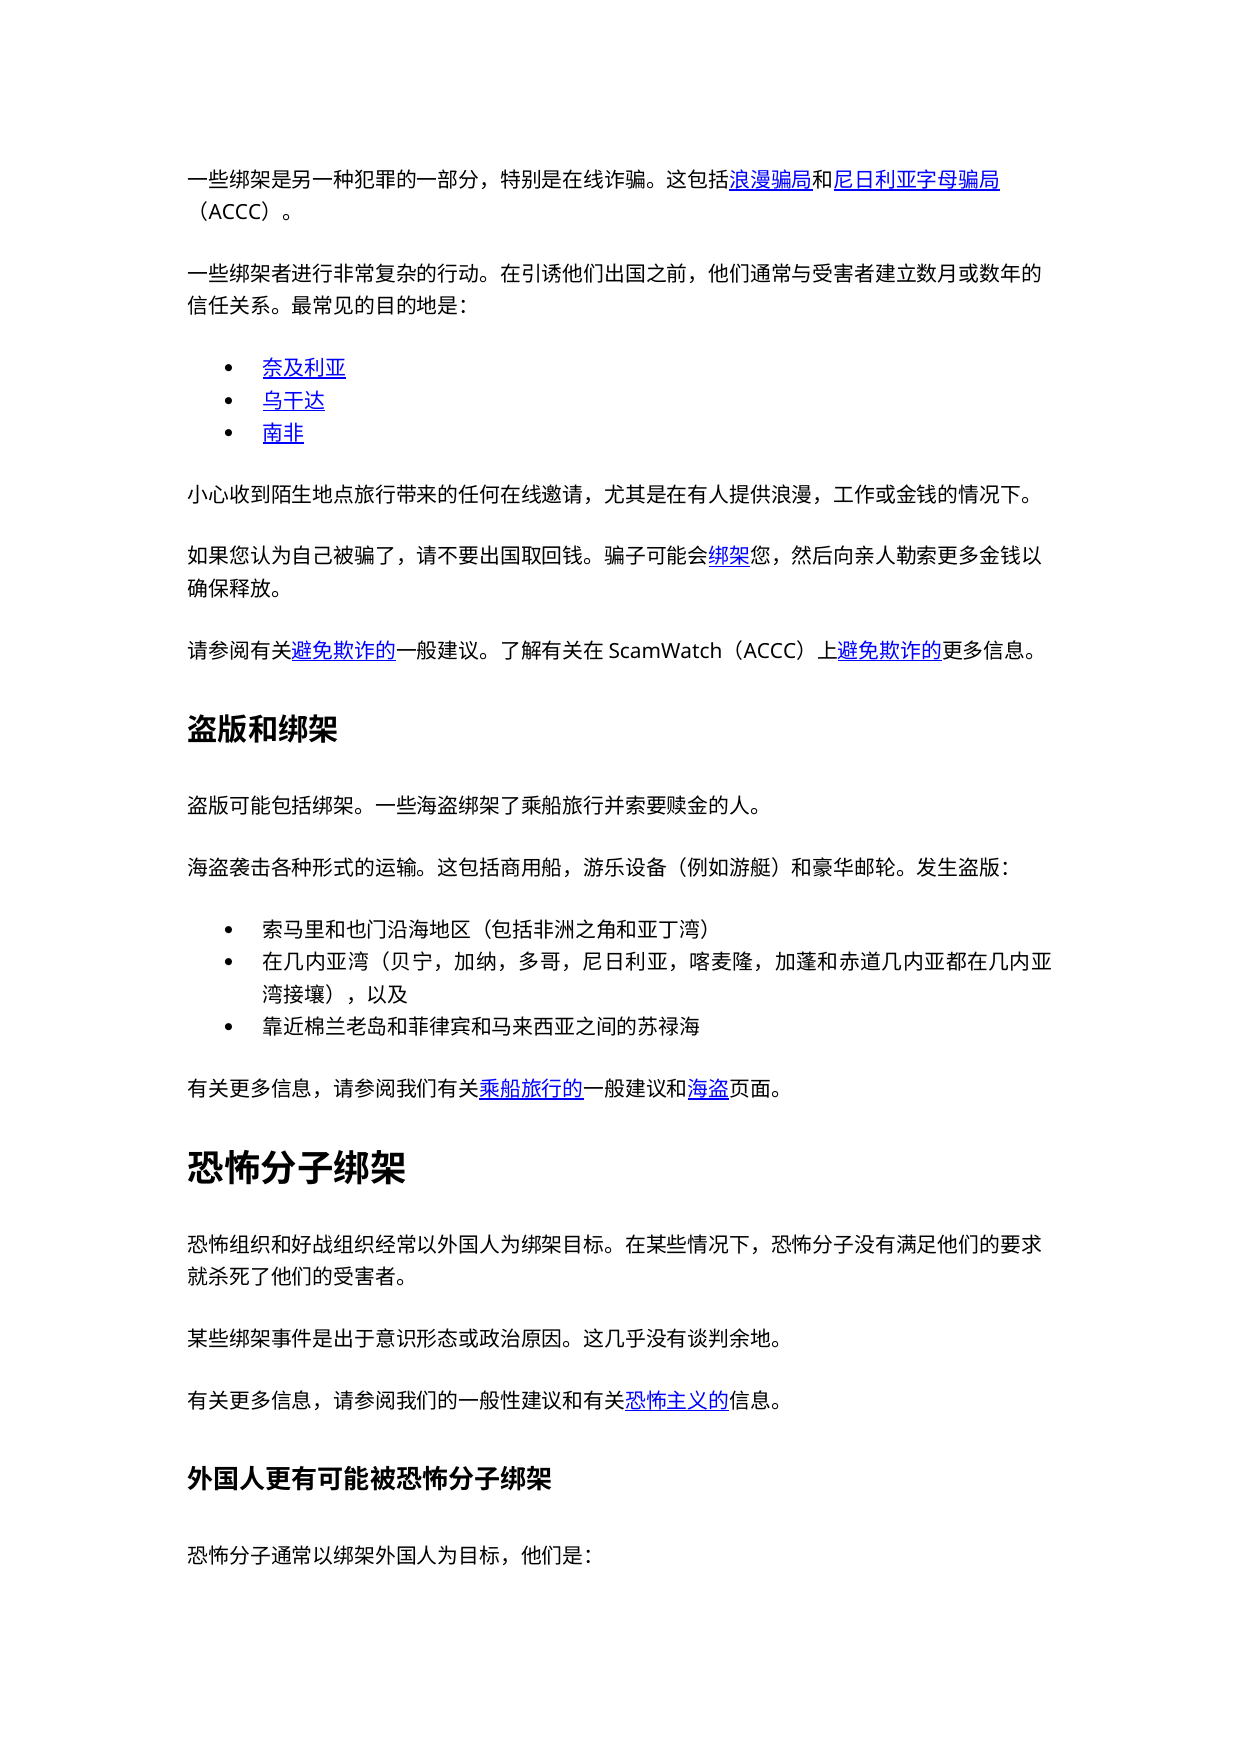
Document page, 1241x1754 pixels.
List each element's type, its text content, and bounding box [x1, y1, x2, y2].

text 一些绑架者进行非常复杂的行动。在引诱他们出国之前，他们通常与受害者建立数月或数年的信任关系。最常见的目的地是： [187, 256, 1053, 321]
text 请参阅有关避免欺诈的一般建议。了解有关在ScamWatch（ACCC）上避免欺诈的更多信息。 [187, 633, 1053, 665]
subtitle 外国人更有可能被恐怖分子绑架 [187, 1444, 1053, 1509]
subtitle 恐怖分子绑架 [187, 1133, 1053, 1198]
list 乌干达 [225, 383, 1053, 415]
text 如果您认为自己被骗了，请不要出国取回钱。骗子可能会绑架您，然后向亲人勒索更多金钱以确保释放。 [187, 539, 1053, 604]
text 恐怖组织和好战组织经常以外国人为绑架目标。在某些情况下，恐怖分子没有满足他们的要求就杀死了他们的受害者。 [187, 1227, 1053, 1292]
text 恐怖分子通常以绑架外国人为目标，他们是： [187, 1539, 1053, 1571]
text 某些绑架事件是出于意识形态或政治原因。这几乎没有谈判余地。 [187, 1321, 1053, 1354]
subtitle 盗版和绑架 [187, 694, 1053, 759]
list 索马里和也门沿海地区（包括非洲之角和亚丁湾） [225, 912, 1053, 944]
text 盗版可能包括绑架。一些海盗绑架了乘船旅行并索要赎金的人。 [187, 789, 1053, 821]
list 在几内亚湾（贝宁，加纳，多哥，尼日利亚，喀麦隆，加蓬和赤道几内亚都在几内亚湾接壤），以及 [225, 944, 1053, 1009]
text 有关更多信息，请参阅我们的一般性建议和有关恐怖主义的信息。 [187, 1383, 1053, 1415]
text 有关更多信息，请参阅我们有关乘船旅行的一般建议和海盗页面。 [187, 1071, 1053, 1104]
text 小心收到陌生地点旅行带来的任何在线邀请，尤其是在有人提供浪漫，工作或金钱的情况下。 [187, 477, 1053, 509]
list 奈及利亚 [225, 350, 1053, 383]
text 一些绑架是另一种犯罪的一部分，特别是在线诈骗。这包括浪漫骗局和尼日利亚字母骗局（ACCC）。 [187, 162, 1053, 227]
text 海盗袭击各种形式的运输。这包括商用船，游乐设备（例如游艇）和豪华邮轮。发生盗版： [187, 850, 1053, 883]
list 南非 [225, 415, 1053, 448]
list 靠近棉兰老岛和菲律宾和马来西亚之间的苏禄海 [225, 1009, 1053, 1042]
